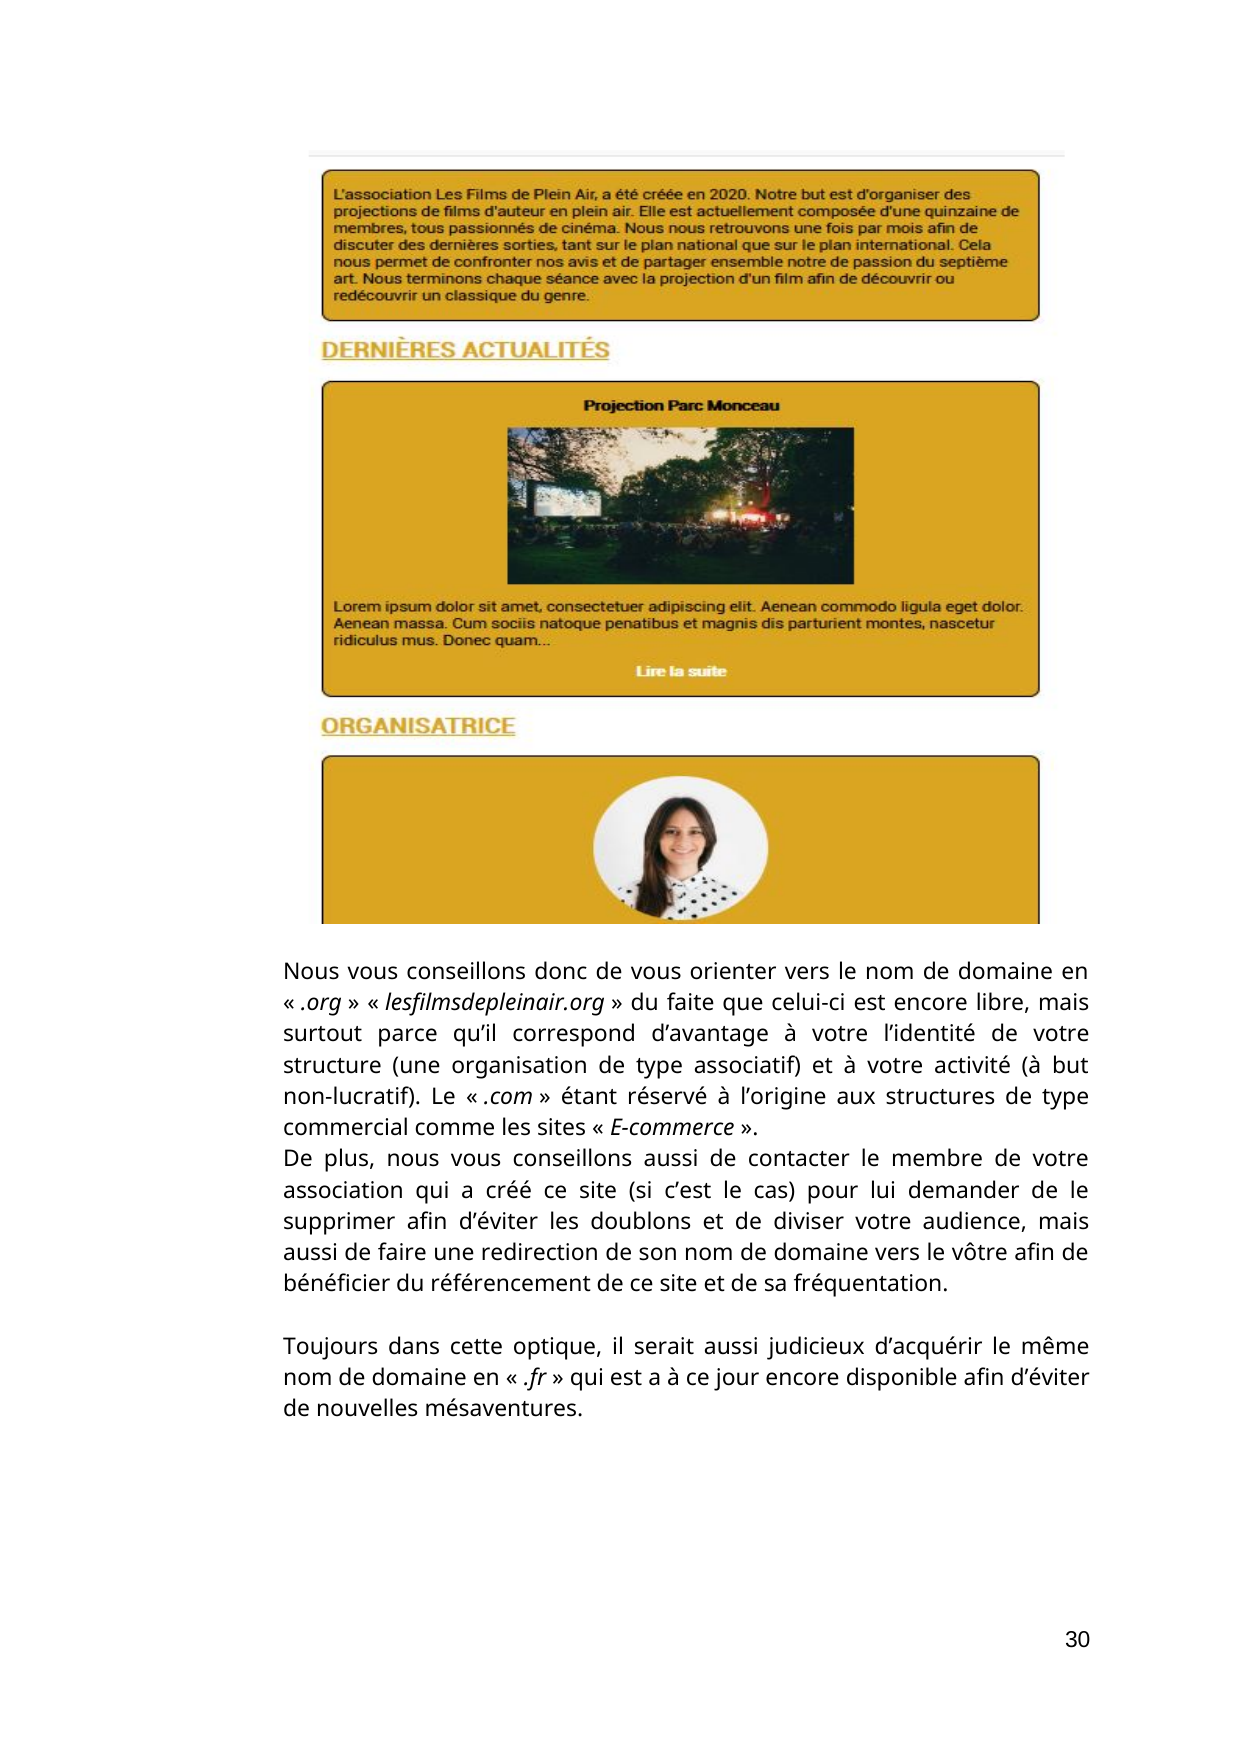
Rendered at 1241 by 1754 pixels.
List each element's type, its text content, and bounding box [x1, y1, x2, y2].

text Nous vous conseillons donc de vous orienter vers le nom de domaine en « .org » « lesfilmsdepleinair.org » du faite que celui-ci est encore libre, mais surtout parce qu’il correspond d’avantage à votre l’identité de votre structure (une organisation de type associatif) et à votre activité (à but non-lucratif). Le « .com » étant réservé à l’origine aux structures de type commercial comme les sites « E-commerce ». [283, 955, 1090, 1142]
text De plus, nous vous conseillons aussi de contacter le membre de votre association qui a créé ce site (si c’est le cas) pour lui demander de le supprimer afin d’éviter les doublons et de diviser votre audience, mais aussi de faire une redirection de son nom de domaine vers le vôtre afin de bénéficier du référencement de ce site et de sa fréquentation. [283, 1142, 1090, 1298]
text Toujours dans cette optique, il serait aussi judicieux d’acquérir le même nom de domaine en « .fr » qui est a à ce jour encore disponible afin d’éviter de nouvelles mésaventures. [283, 1330, 1090, 1423]
picture [308, 150, 1065, 924]
